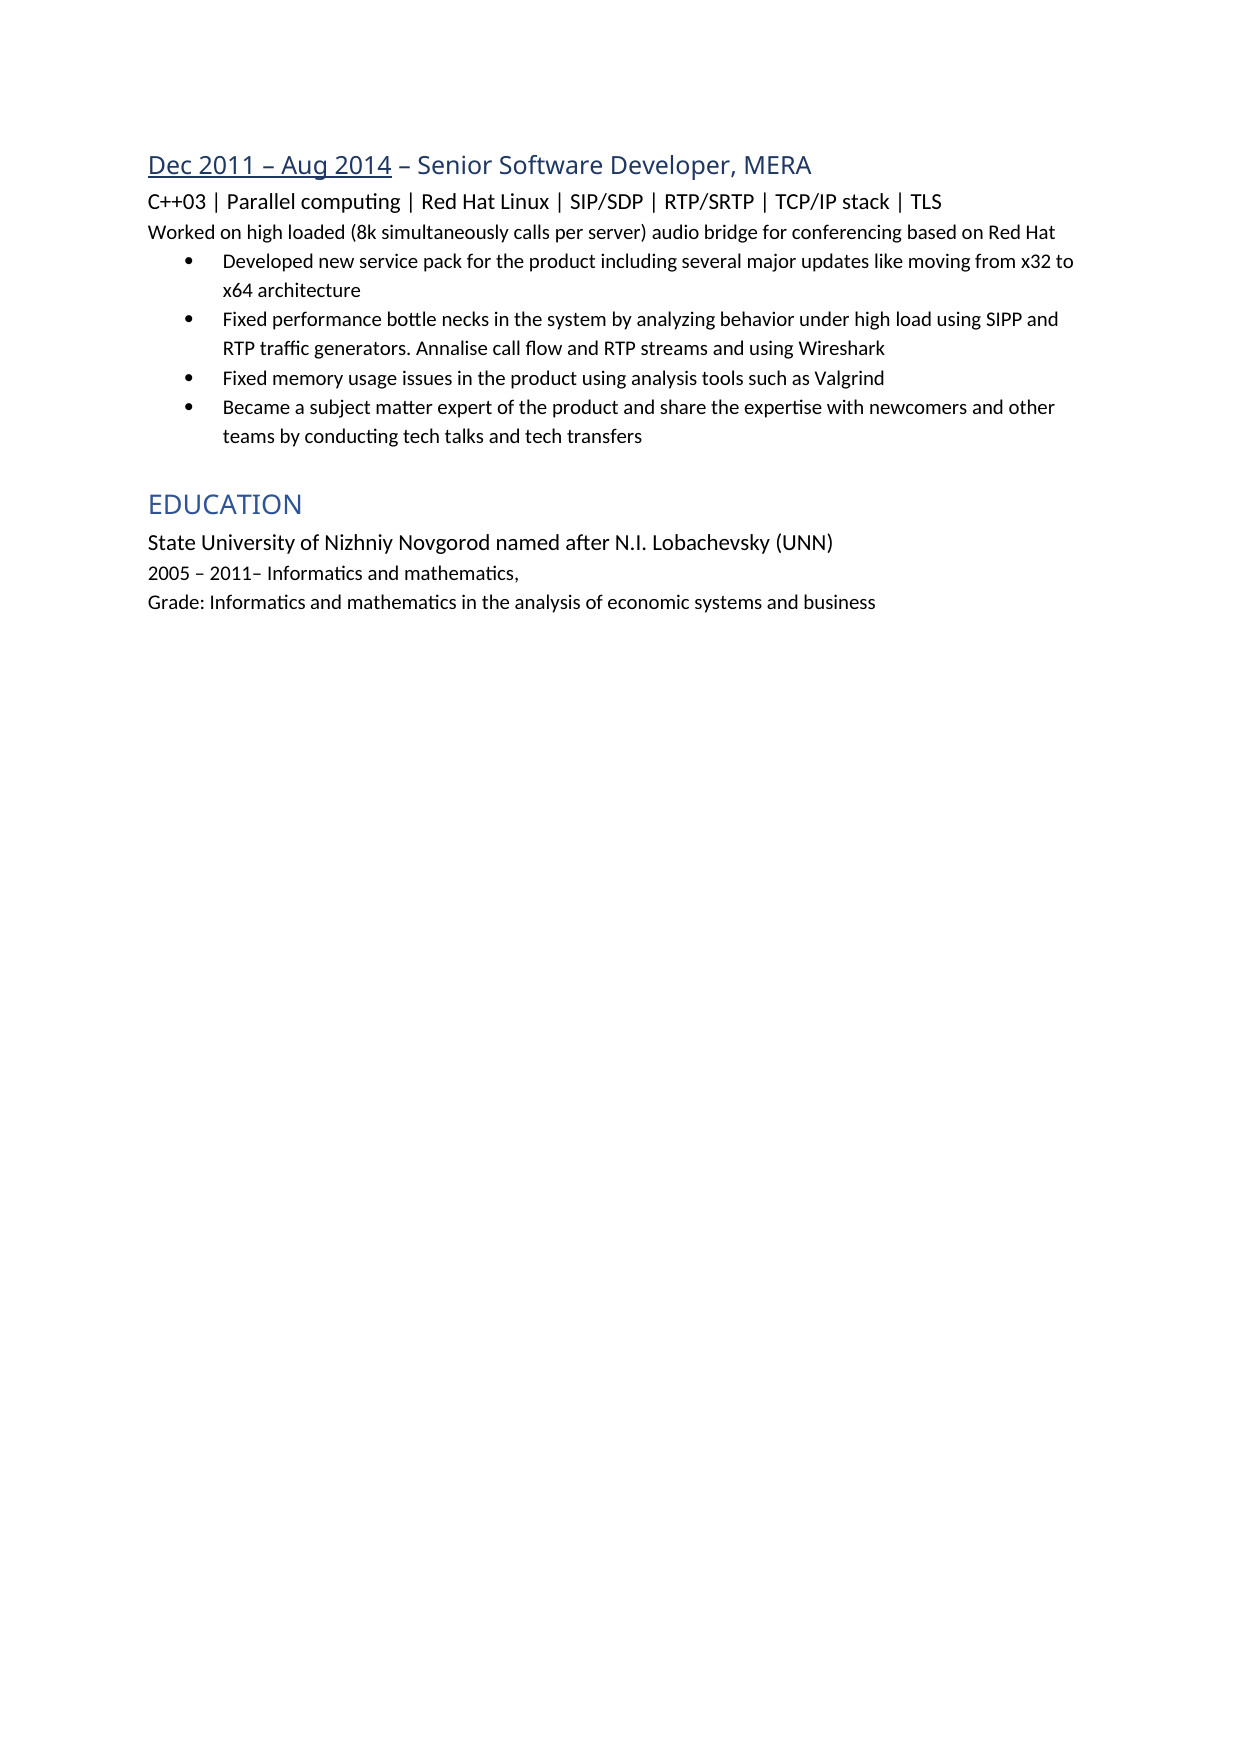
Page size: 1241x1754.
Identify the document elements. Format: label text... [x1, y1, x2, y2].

subtitle EDUCATION [148, 486, 1093, 522]
text Grade: Informatics and mathematics in the analysis of economic systems and business [148, 589, 1081, 615]
text Dec 2011 – Aug 2014 – Senior Software Developer, MERA [148, 148, 1081, 182]
list Became a subject matter expert of the product and share the expertise with newcomers and other teams by conducting tech talks and tech transfers [185, 394, 1093, 448]
list Developed new service pack for the product including several major updates like moving from x32 to x64 architecture [185, 248, 1093, 303]
text C++03 | Parallel computing | Red Hat Linux | SIP/SDP | RTP/SRTP | TCP/IP stack | TLS [148, 187, 1081, 215]
list Fixed memory usage issues in the product using analysis tools such as Valgrind [185, 365, 1093, 390]
text 2005 – 2011– Informatics and mathematics, [148, 560, 1093, 586]
text State University of Nizhniy Novgorod named after N.I. Lobachevsky (UNN) [148, 528, 1081, 556]
text Worked on high loaded (8k simultaneously calls per server) audio bridge for conferencing based on Red Hat [148, 219, 1081, 244]
list Fixed performance bottle necks in the system by analyzing behavior under high load using SIPP and RTP traffic generators. Annalise call flow and RTP streams and using Wireshark [185, 306, 1093, 361]
